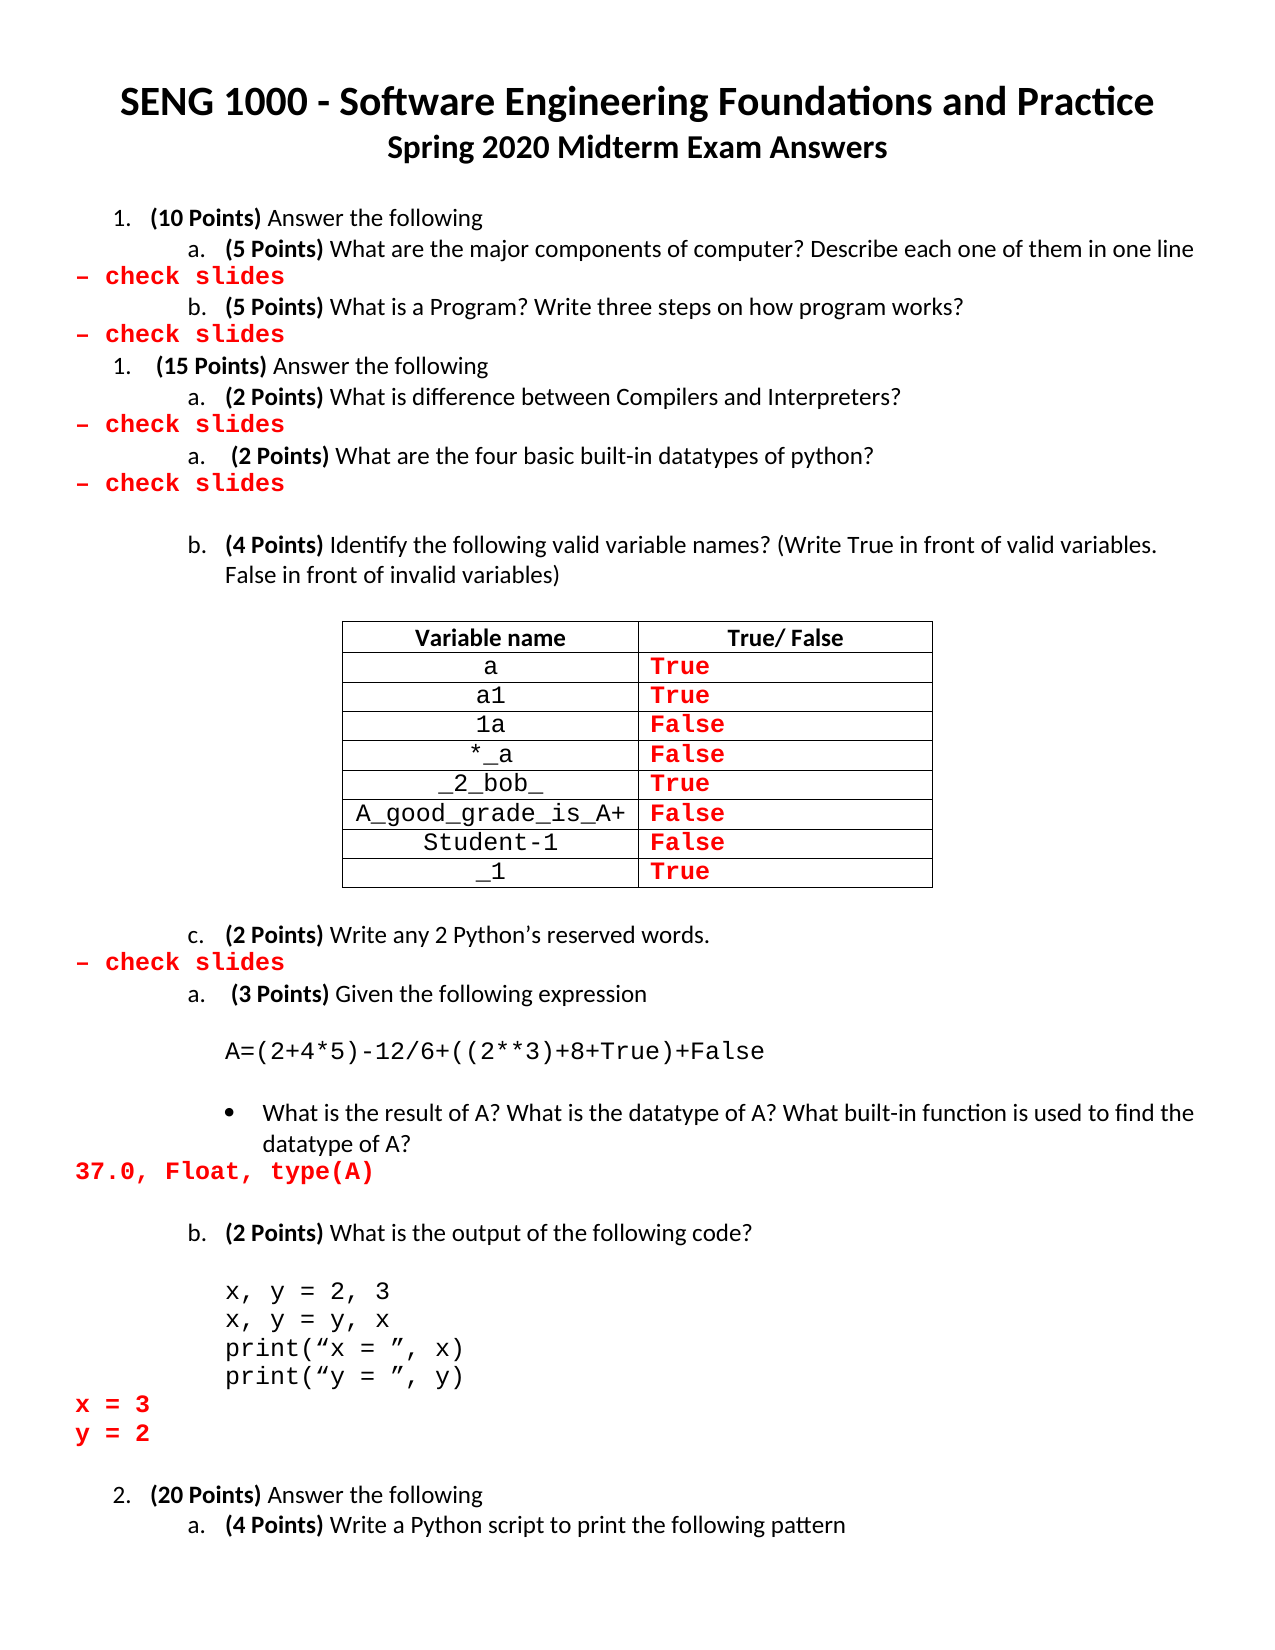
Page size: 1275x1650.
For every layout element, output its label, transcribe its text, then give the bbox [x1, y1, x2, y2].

list (2 Points) What are the four basic built-in datatypes of python? [187, 440, 1200, 470]
text – check slides [75, 263, 1200, 292]
table_cell True [639, 771, 932, 799]
list (10 Points) Answer the following [112, 202, 1200, 233]
text y = 2 [75, 1420, 1200, 1448]
text – check slides [75, 470, 1200, 499]
list (5 Points) What are the major components of computer? Describe each one of them in one line [187, 233, 1200, 263]
table_cell _2_bob_ [343, 771, 638, 799]
list (15 Points) Answer the following [112, 350, 1200, 381]
table_cell a1 [343, 683, 638, 711]
text A=(2+4*5)-12/6+((2**3)+8+True)+False [225, 1039, 1200, 1067]
text 37.0, Float, type(A) [75, 1159, 1200, 1187]
list (2 Points) What is the output of the following code? [187, 1217, 1200, 1248]
table_cell _1 [343, 859, 638, 887]
table_cell Student-1 [343, 830, 638, 858]
table_cell *_a [343, 741, 638, 770]
text x, y = y, x [225, 1307, 1200, 1335]
table_cell False [639, 741, 932, 770]
list (2 Points) Write any 2 Python’s reserved words. [187, 919, 1200, 949]
table_header True/ False [639, 622, 932, 652]
table_cell False [639, 712, 932, 740]
text x, y = 2, 3 [225, 1278, 1200, 1307]
table_cell True [639, 859, 932, 887]
list (4 Points) Write a Python script to print the following pattern [187, 1509, 1200, 1540]
list (4 Points) Identify the following valid variable names? (Write True in front of valid variables. False in front of invalid variables) [187, 529, 1200, 590]
table_cell 1a [343, 712, 638, 740]
text print(“x = ”, x) [225, 1335, 1200, 1363]
table_cell True [639, 653, 932, 682]
text – check slides [75, 949, 1200, 978]
table_cell a [343, 653, 638, 682]
text SENG 1000 - Software Engineering Foundations and Practice [75, 75, 1200, 126]
list (2 Points) What is difference between Compilers and Interpreters? [187, 381, 1200, 411]
list What is the result of A? What is the datatype of A? What built-in function is used to find the datatype of A? [225, 1098, 1200, 1159]
text Spring 2020 Midterm Exam Answers [75, 126, 1200, 167]
table_cell False [639, 800, 932, 828]
table_header Variable name [343, 622, 638, 652]
list (3 Points) Given the following expression [187, 978, 1200, 1008]
table_cell A_good_grade_is_A+ [343, 800, 638, 828]
list (20 Points) Answer the following [112, 1479, 1200, 1509]
table_cell True [639, 683, 932, 711]
table_cell False [639, 830, 932, 858]
text print(“y = ”, y) [225, 1363, 1200, 1392]
list (5 Points) What is a Program? Write three steps on how program works? [187, 292, 1200, 322]
text x = 3 [75, 1392, 1200, 1420]
text – check slides [75, 322, 1200, 350]
text – check slides [75, 411, 1200, 440]
